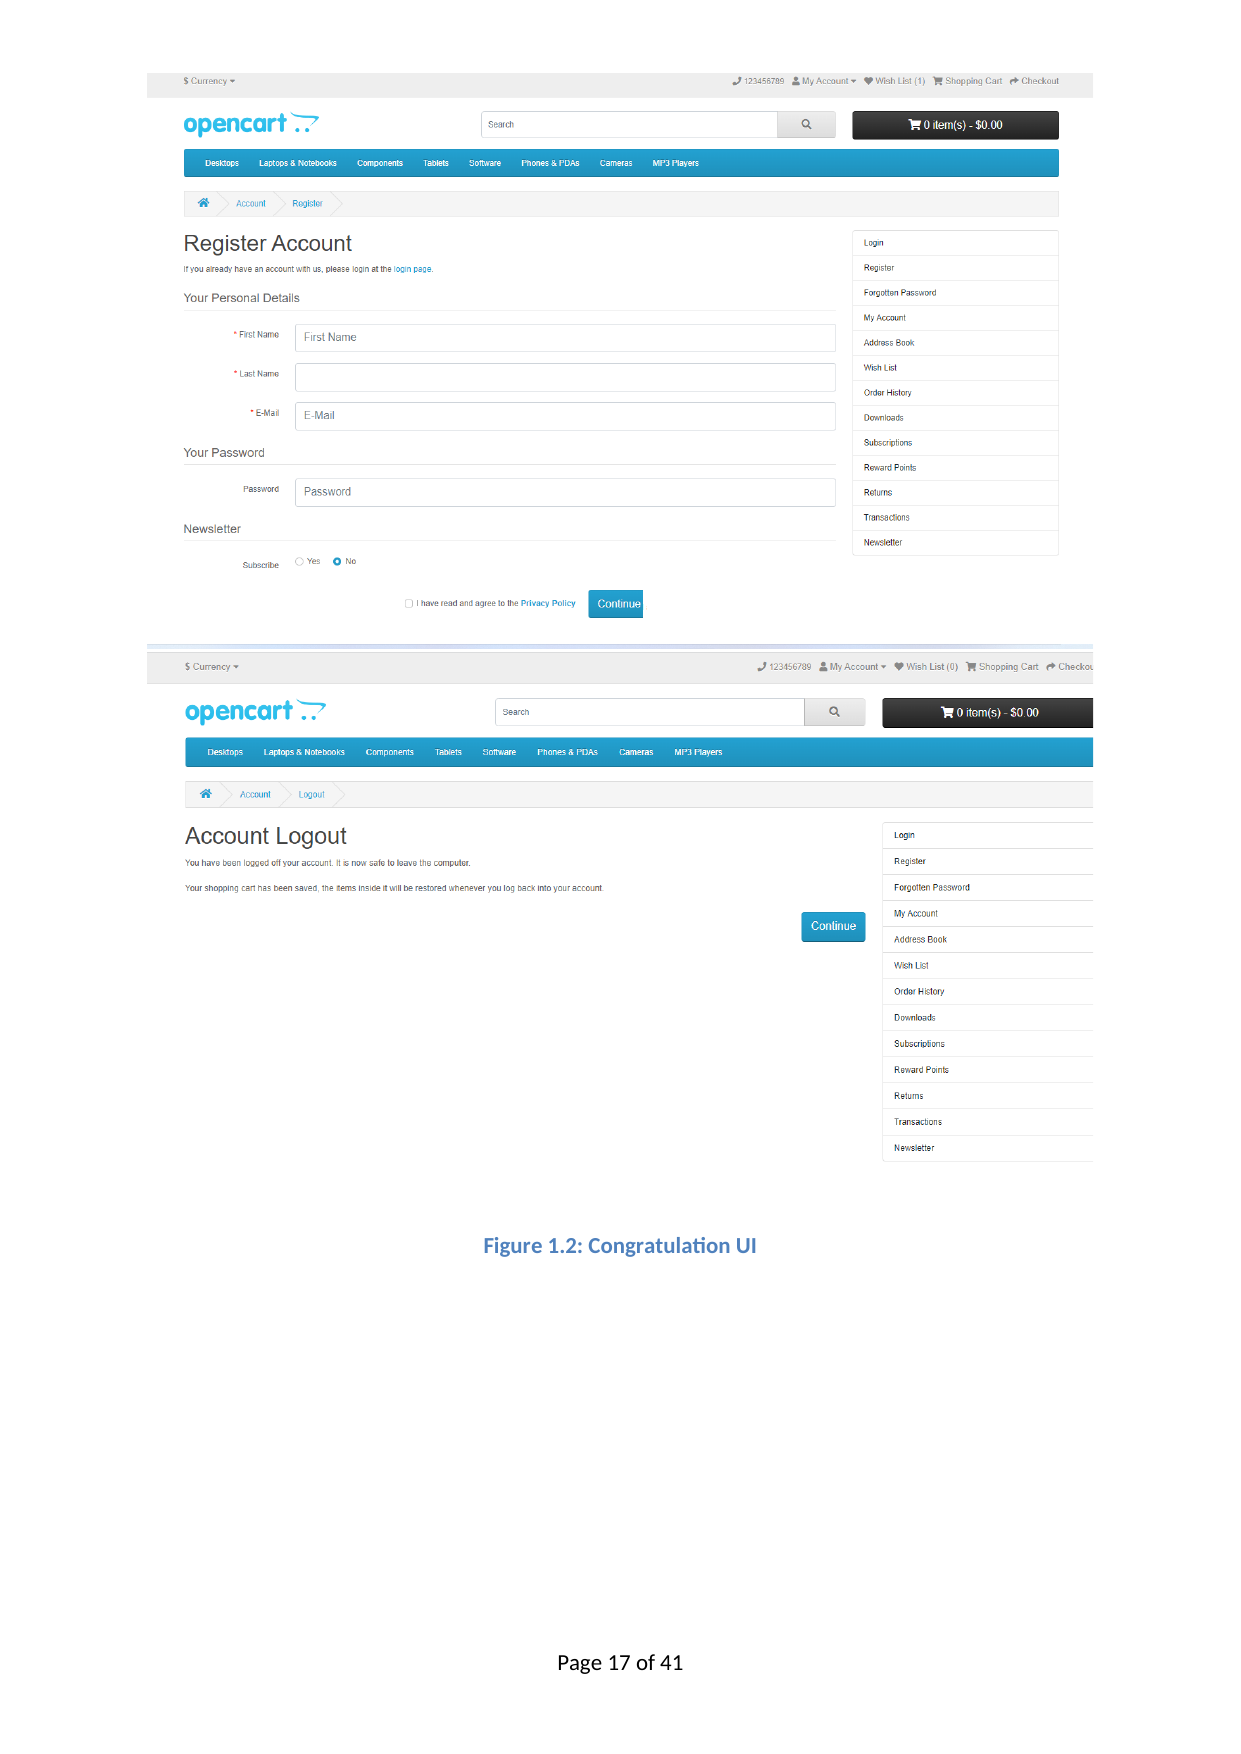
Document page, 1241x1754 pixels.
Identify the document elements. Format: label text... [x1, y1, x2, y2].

picture [147, 652, 1094, 1178]
picture [147, 73, 1094, 649]
text Figure 1.2: Congratulation UI [147, 1231, 1093, 1259]
